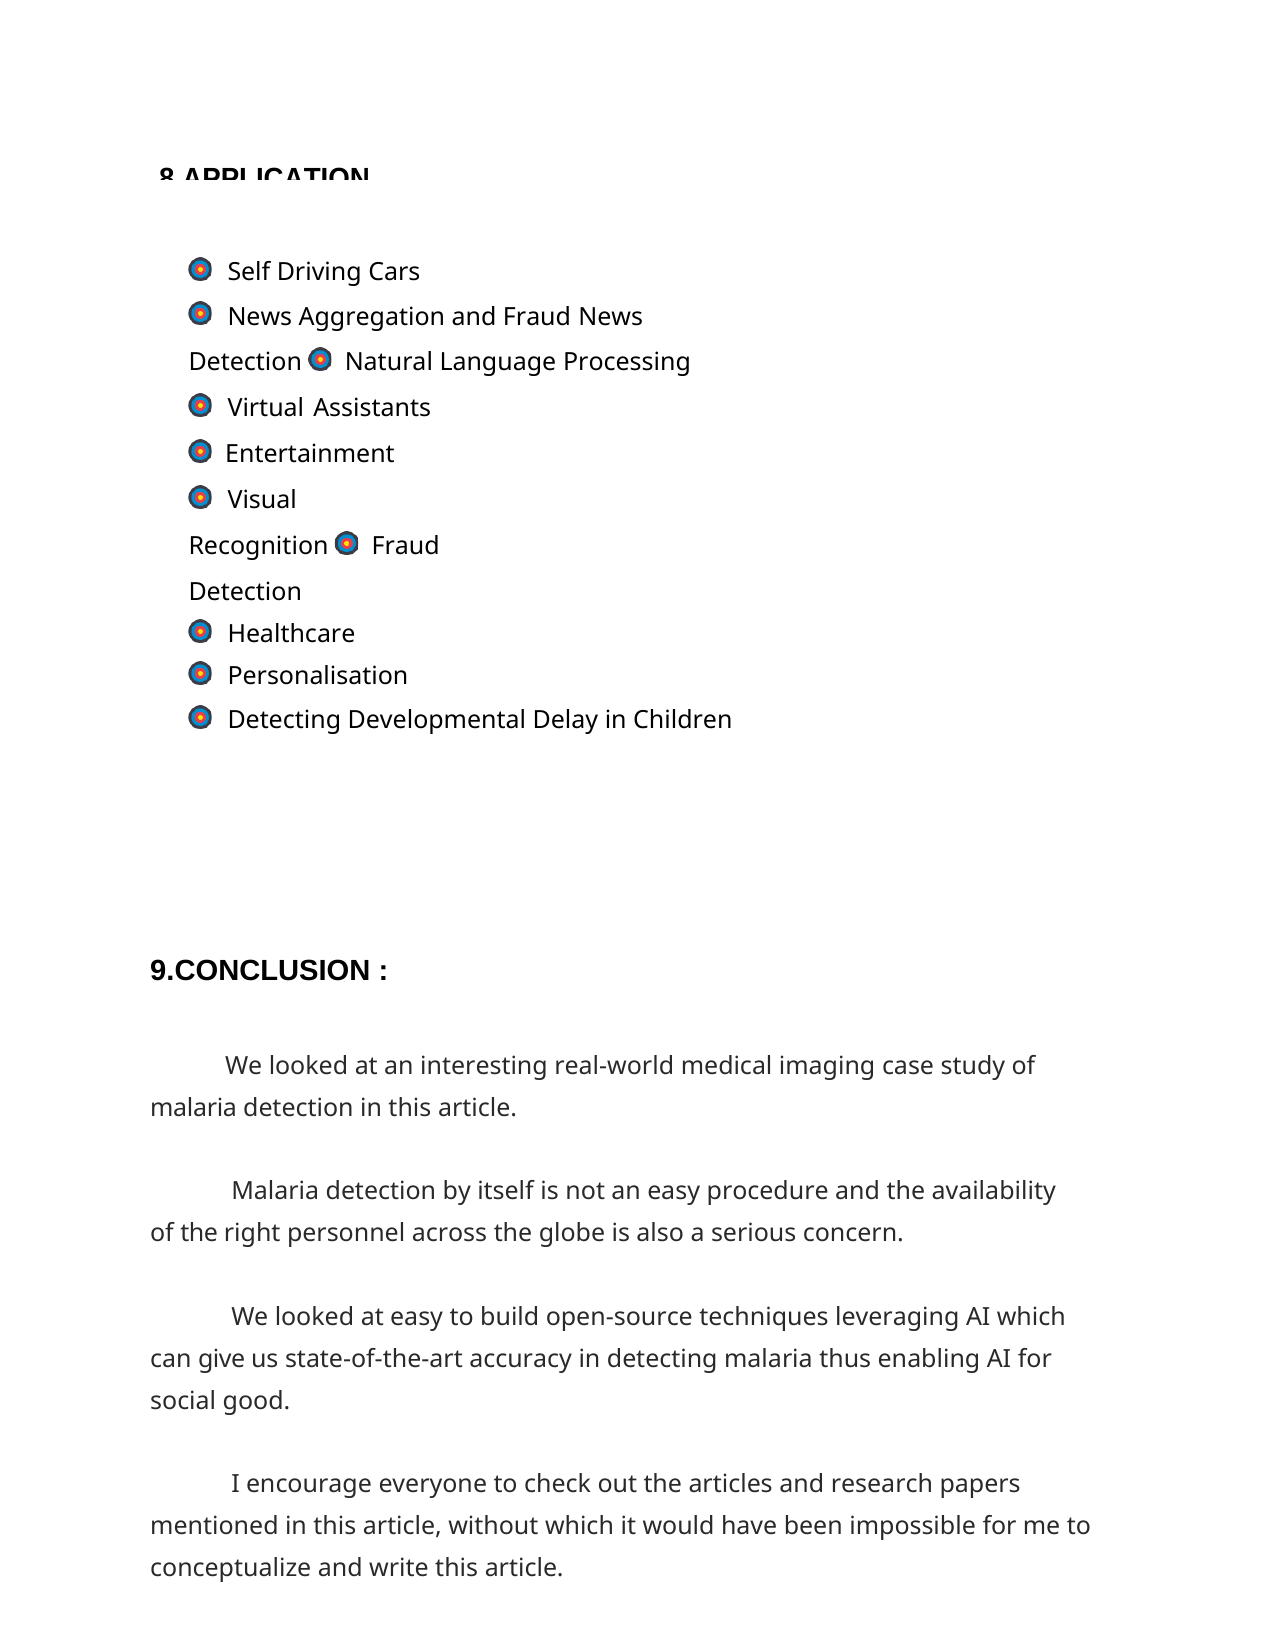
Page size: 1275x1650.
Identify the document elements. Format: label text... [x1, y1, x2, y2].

picture [188, 301, 212, 325]
subtitle 9.CONCLUSION : [150, 953, 1162, 986]
text News Aggregation and Fraud News Detection Natural Language Processing [188, 298, 735, 378]
picture [188, 393, 212, 417]
picture [188, 257, 212, 281]
text Personalisation [188, 658, 1162, 692]
text Malaria detection by itself is not an easy procedure and the availability of the right personnel across the globe is also a serious concern. [150, 1173, 1070, 1249]
text We looked at easy to build open-source techniques leveraging AI which can give us state-of-the-art accuracy in detecting malaria thus enabling AI for social good. [150, 1299, 1105, 1416]
text I encourage everyone to check out the articles and research papers mentioned in this article, without which it would have been impossible for me to conceptualize and write this article. [150, 1466, 1116, 1584]
text Healthcare [188, 620, 1162, 648]
picture [188, 439, 212, 463]
picture [188, 661, 212, 685]
picture [308, 347, 332, 371]
text Self Driving Cars [188, 254, 1162, 288]
picture [188, 485, 212, 509]
picture [188, 705, 212, 729]
picture [188, 619, 212, 643]
text Visual Recognition Fraud Detection [188, 482, 441, 608]
text Detecting Developmental Delay in Children [188, 702, 1162, 736]
picture [334, 531, 359, 555]
text Virtual Assistants Entertainment [188, 390, 441, 470]
text We looked at an interesting real-world medical imaging case study of malaria detection in this article. [150, 1047, 1069, 1123]
